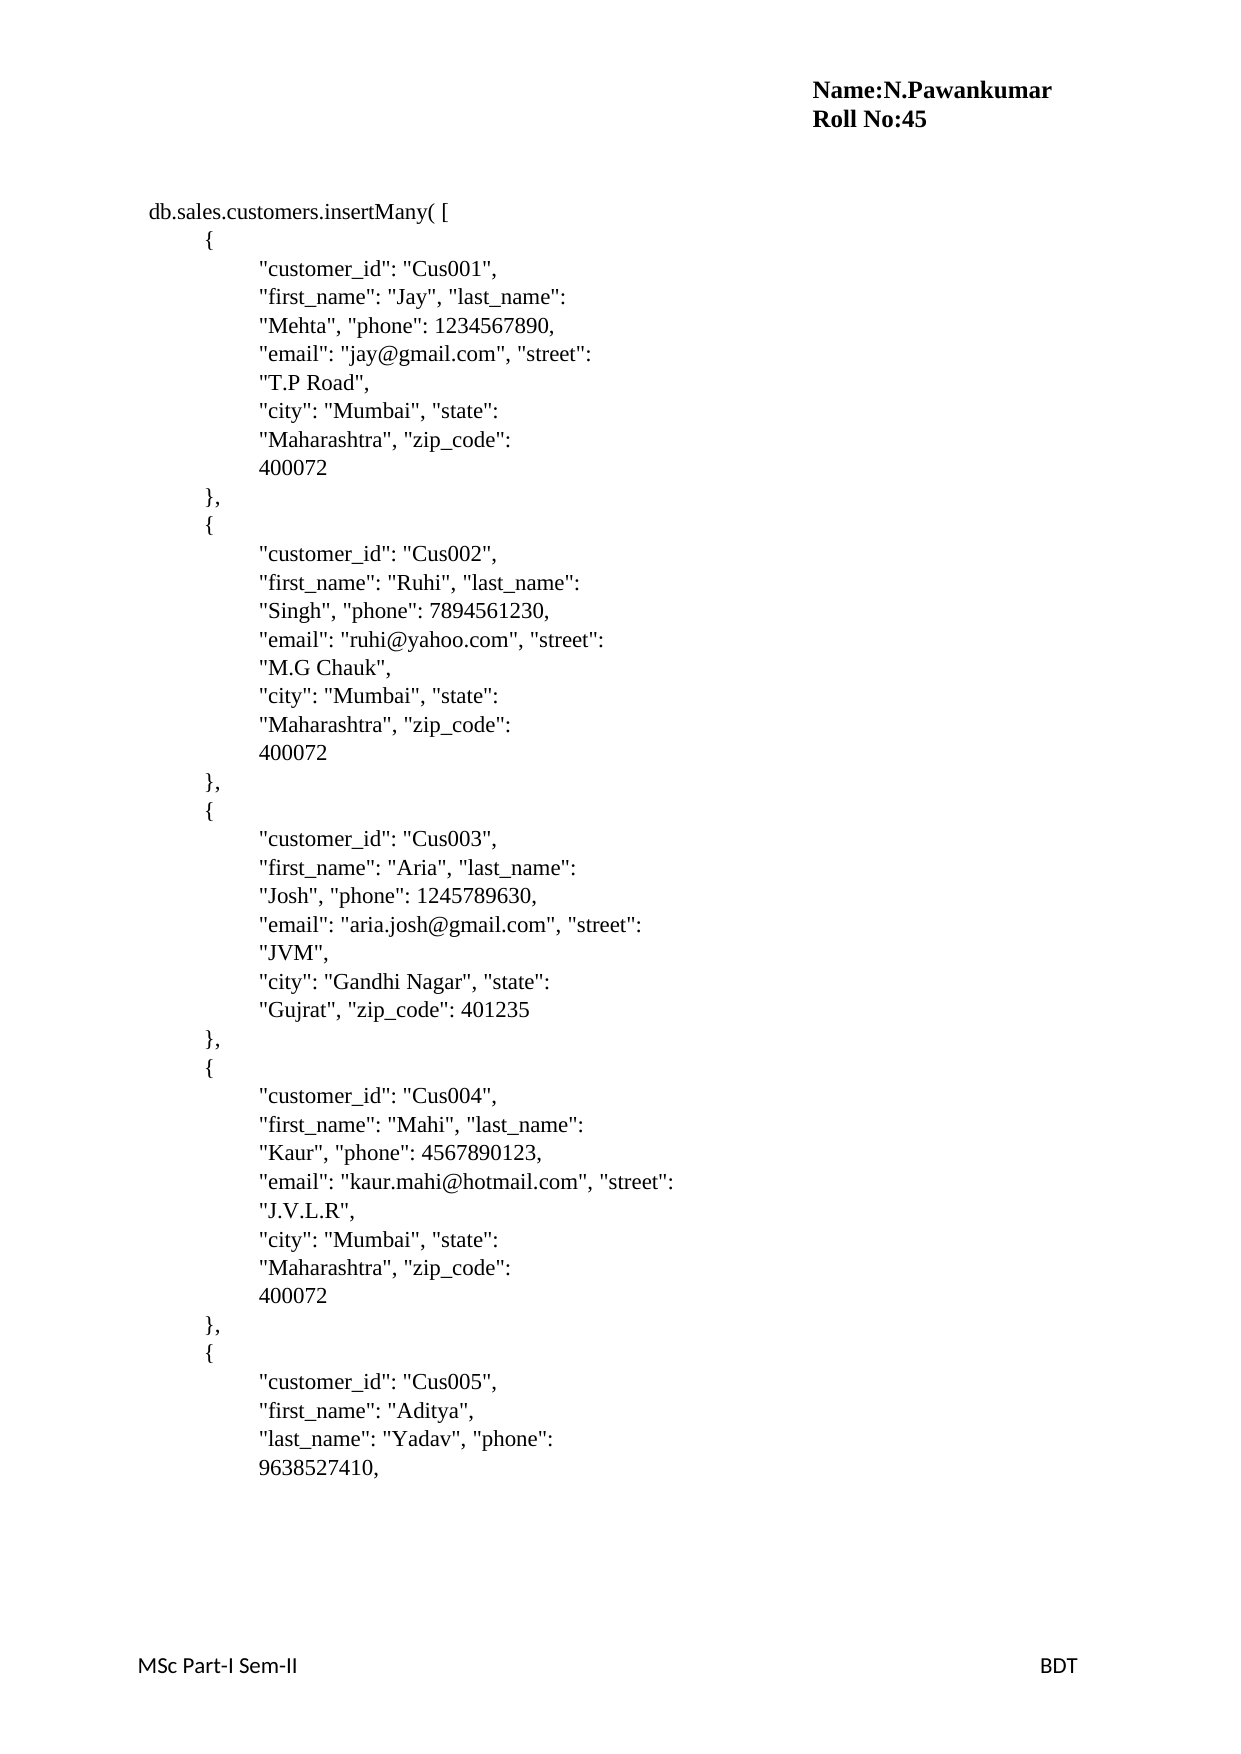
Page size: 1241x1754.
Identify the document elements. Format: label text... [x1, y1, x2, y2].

text "email": "ruhi@yahoo.com", "street": "M.G Chauk", [258, 626, 618, 681]
text "customer_id": "Cus003", "first_name": "Aria", "last_name": "Josh", "phone": 1245789630, [258, 826, 590, 909]
text "city": "Gandhi Nagar", "state": "Gujrat", "zip_code": 401235 [258, 968, 576, 1023]
text "city": "Mumbai", "state": "Maharashtra", "zip_code": 400072 [258, 683, 576, 766]
text "customer_id": "Cus004", "first_name": "Mahi", "last_name": "Kaur", "phone": 4567890123, [258, 1082, 590, 1165]
text { [203, 797, 1107, 823]
text { [203, 511, 1107, 538]
text { [203, 226, 1107, 253]
text db.sales.customers.insertMany( [ [148, 198, 569, 224]
text "city": "Mumbai", "state": "Maharashtra", "zip_code": 400072 [258, 397, 576, 481]
text { [203, 1339, 1107, 1366]
text "email": "aria.josh@gmail.com", "street": "JVM", [258, 911, 686, 966]
text }, [203, 1311, 1107, 1337]
text { [203, 1053, 1107, 1080]
text "customer_id": "Cus002", "first_name": "Ruhi", "last_name": "Singh", "phone": 7894561230, [258, 540, 590, 623]
text "city": "Mumbai", "state": "Maharashtra", "zip_code": 400072 [258, 1226, 576, 1309]
text }, [203, 483, 1107, 509]
text "customer_id": "Cus001", "first_name": "Jay", "last_name": "Mehta", "phone": 1234567890, [258, 255, 590, 338]
text "email": "jay@gmail.com", "street": "T.P Road", [258, 340, 604, 395]
text }, [203, 768, 1107, 794]
text "email": "kaur.mahi@hotmail.com", "street": "J.V.L.R", [258, 1168, 714, 1223]
text "customer_id": "Cus005", "first_name": "Aditya", "last_name": "Yadav", "phone": 9638527410, [258, 1368, 590, 1480]
text }, [203, 1025, 1107, 1051]
